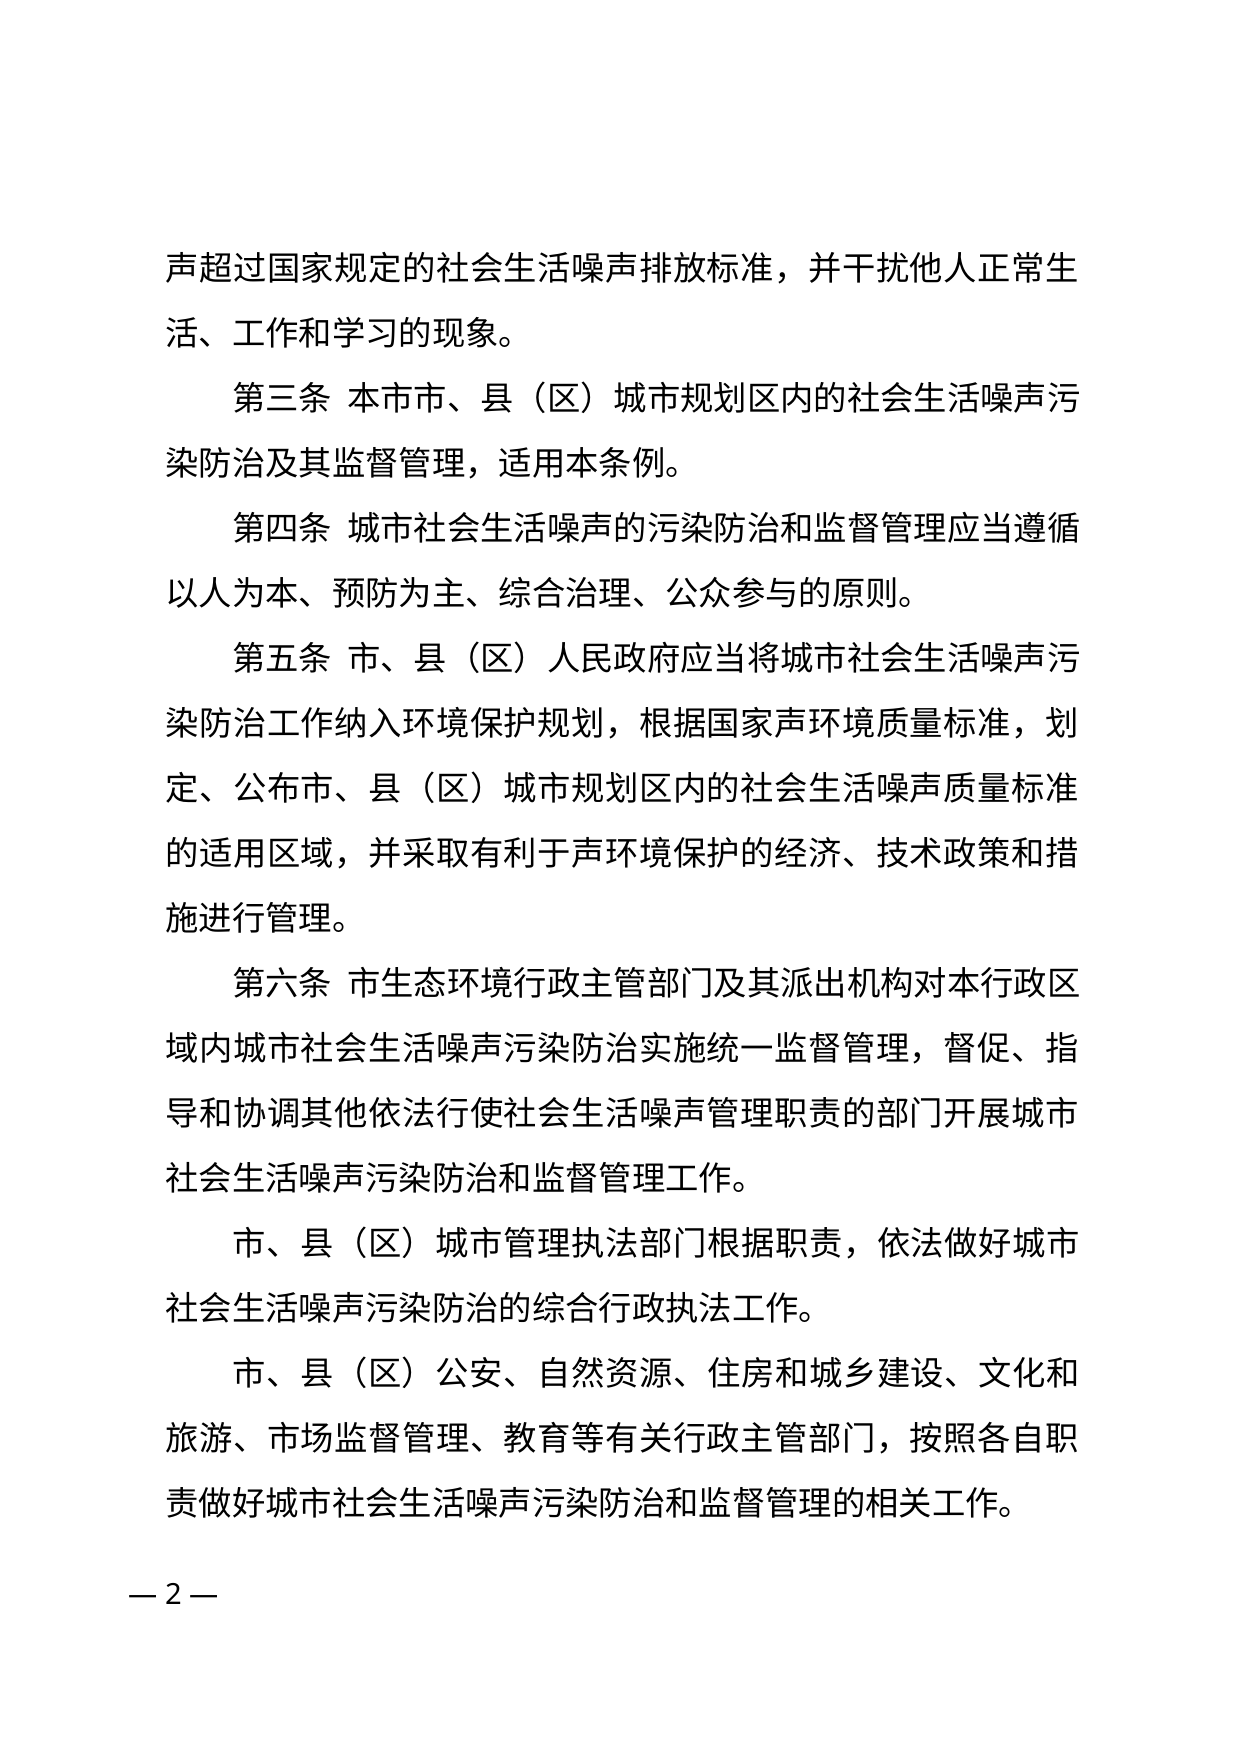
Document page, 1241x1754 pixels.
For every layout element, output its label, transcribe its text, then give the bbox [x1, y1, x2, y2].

text 市、县（区）公安、自然资源、住房和城乡建设、文化和旅游、市场监督管理、教育等有关行政主管部门，按照各自职责做好城市社会生活噪声污染防治和监督管理的相关工作。 [165, 1338, 1081, 1533]
text 第五条 市、县（区）人民政府应当将城市社会生活噪声污染防治工作纳入环境保护规划，根据国家声环境质量标准，划定、公布市、县（区）城市规划区内的社会生活噪声质量标准的适用区域，并采取有利于声环境保护的经济、技术政策和措施进行管理。 [165, 623, 1081, 948]
text 市、县（区）城市管理执法部门根据职责，依法做好城市社会生活噪声污染防治的综合行政执法工作。 [165, 1208, 1081, 1338]
text 第六条 市生态环境行政主管部门及其派出机构对本行政区域内城市社会生活噪声污染防治实施统一监督管理，督促、指导和协调其他依法行使社会生活噪声管理职责的部门开展城市社会生活噪声污染防治和监督管理工作。 [165, 948, 1081, 1208]
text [165, 233, 1081, 363]
text 第三条 本市市、县（区）城市规划区内的社会生活噪声污染防治及其监督管理，适用本条例。 [165, 363, 1081, 493]
text 第四条 城市社会生活噪声的污染防治和监督管理应当遵循以人为本、预防为主、综合治理、公众参与的原则。 [165, 493, 1081, 623]
